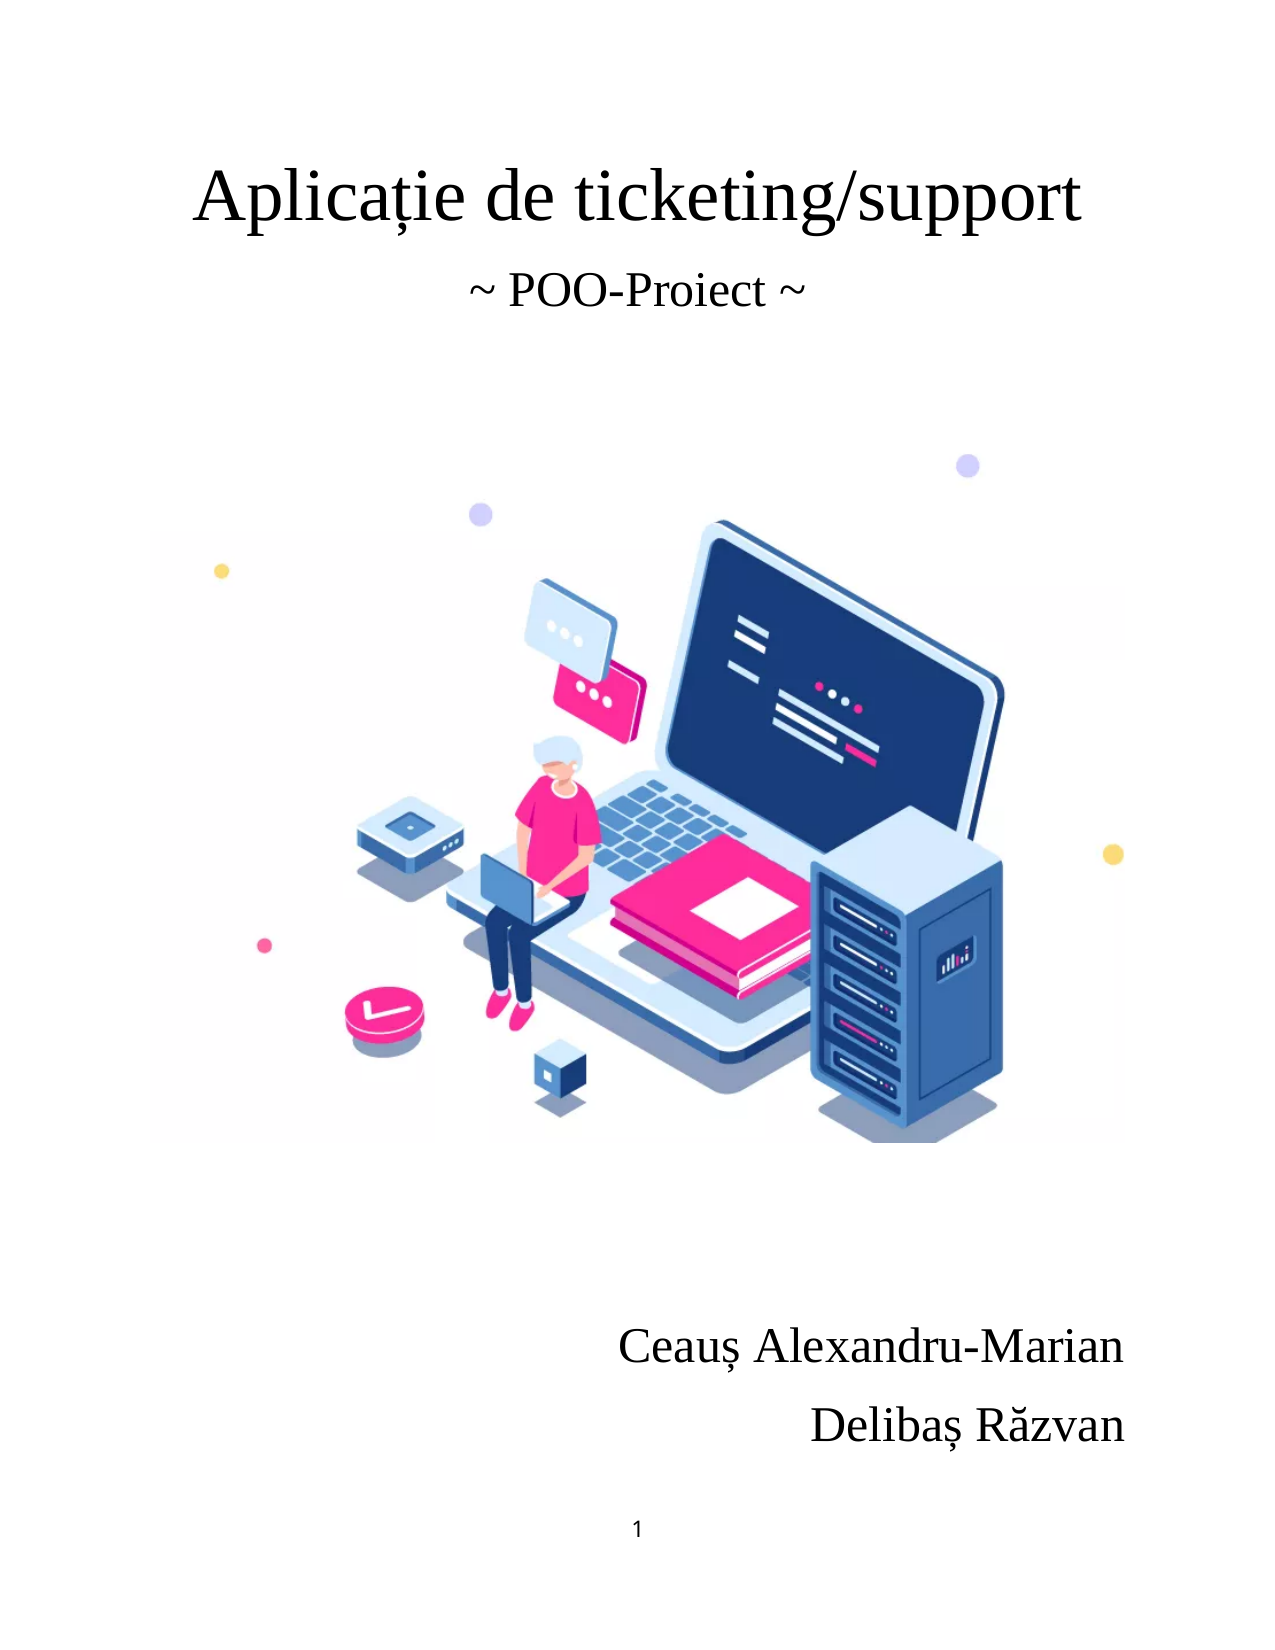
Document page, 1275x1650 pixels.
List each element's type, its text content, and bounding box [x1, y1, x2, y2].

text Ceauș Alexandru-Marian [150, 1316, 1125, 1373]
text Aplicație de ticketing/support [150, 150, 1125, 236]
text Delibaș Răzvan [150, 1394, 1125, 1452]
text ~ POO-Proiect ~ [150, 260, 1125, 317]
picture [150, 452, 1125, 1143]
